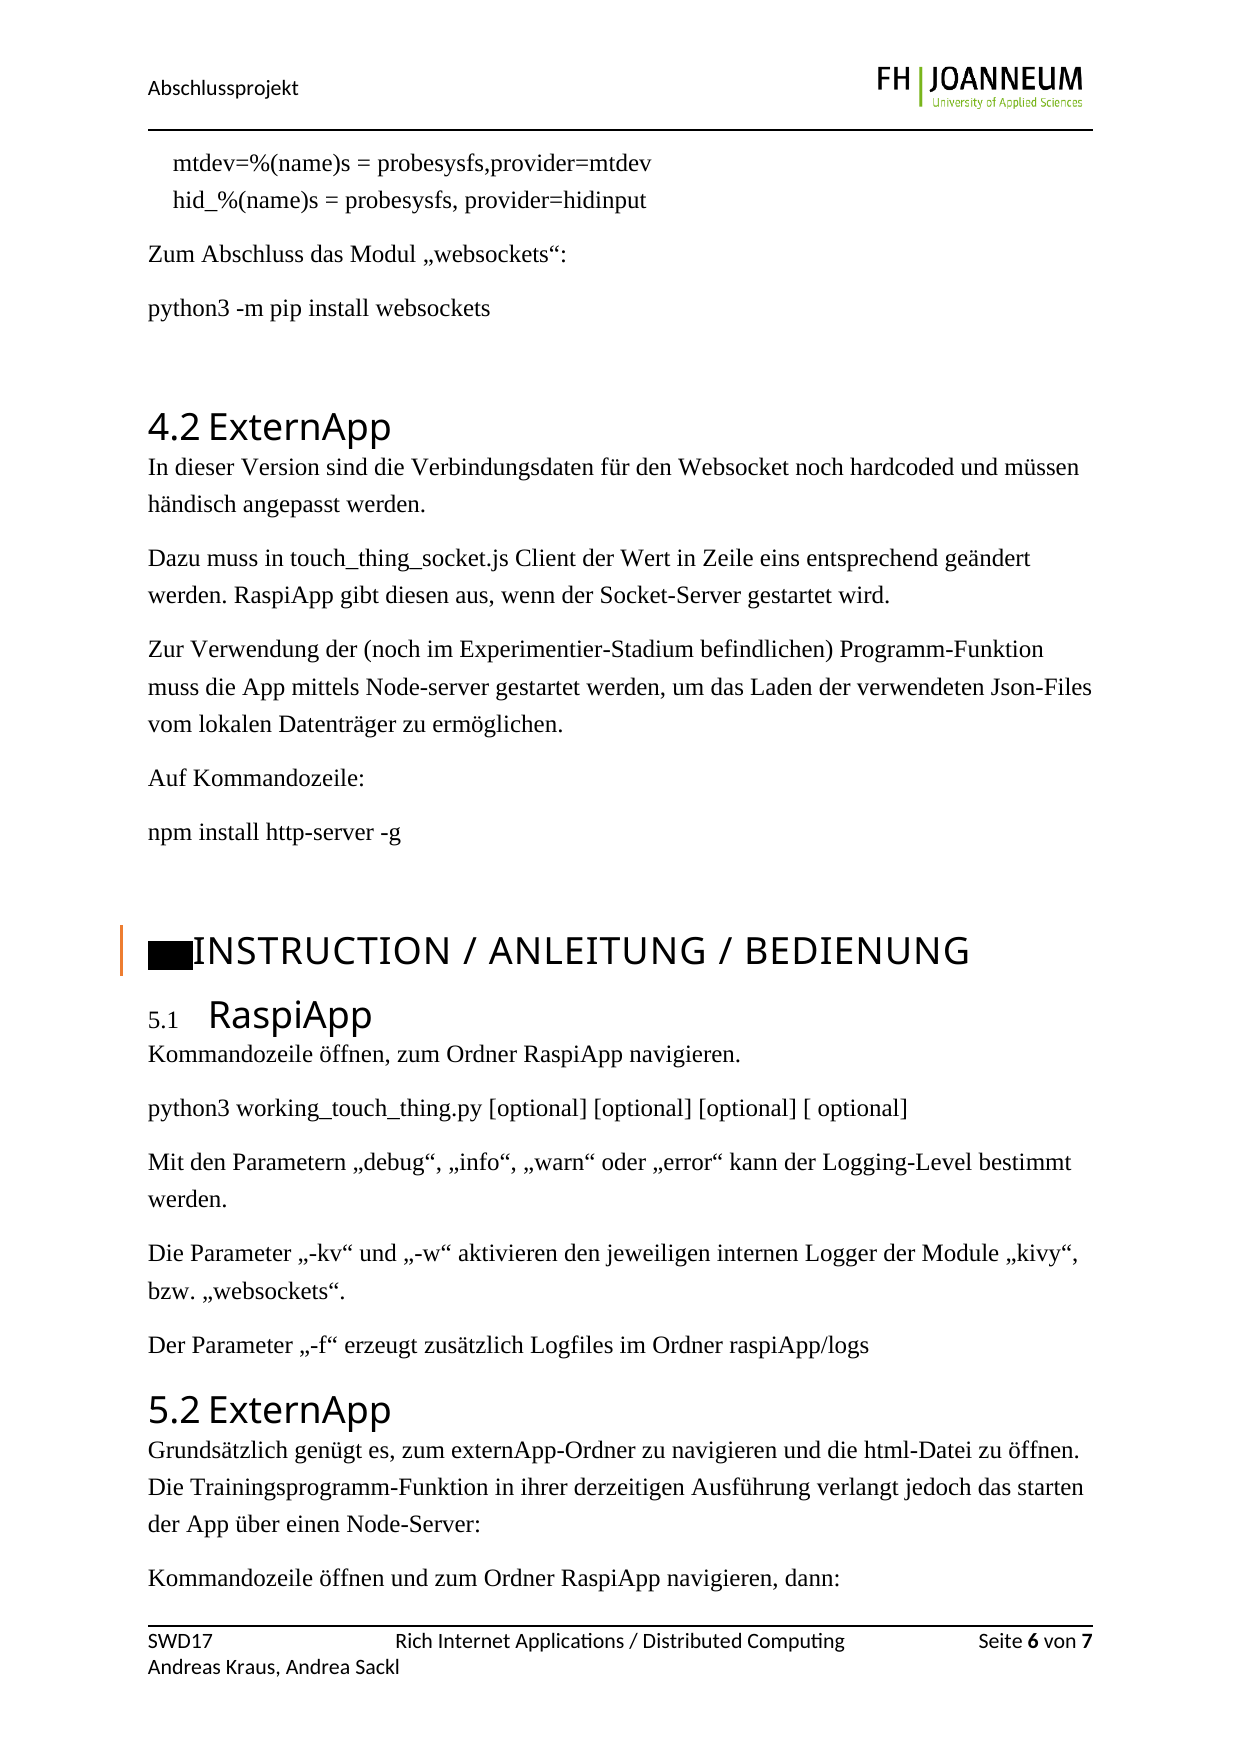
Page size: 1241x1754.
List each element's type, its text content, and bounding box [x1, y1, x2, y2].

text Auf Kommandozeile: [148, 763, 1093, 792]
subtitle RaspiApp [148, 988, 1093, 1039]
text Mit den Parametern „debug“, „info“, „warn“ oder „error“ kann der Logging-Level bestimmt werden. [148, 1147, 1093, 1213]
text Die Parameter „-kv“ und „-w“ aktivieren den jeweiligen internen Logger der Module „kivy“, bzw. „websockets“. [148, 1238, 1093, 1304]
text Kommandozeile öffnen, zum Ordner RaspiApp navigieren. [148, 1039, 1093, 1068]
text Grundsätzlich genügt es, zum externApp-Ordner zu navigieren und die html-Datei zu öffnen. Die Trainingsprogramm-Funktion in ihrer derzeitigen Ausführung verlangt jedoch das starten der App über einen Node-Server: [148, 1435, 1093, 1538]
subtitle Instruction / Anleitung / BEdienung [123, 925, 1093, 976]
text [148, 148, 1093, 214]
subtitle ExternApp [148, 1384, 1093, 1435]
text python3 -m pip install websockets [148, 293, 1093, 322]
text npm install http-server -g [148, 817, 1093, 846]
picture [871, 56, 1093, 116]
text Zum Abschluss das Modul „websockets“: [148, 239, 1093, 268]
subtitle ExternApp [148, 401, 1093, 452]
text Kommandozeile öffnen und zum Ordner RaspiApp navigieren, dann: [148, 1563, 1093, 1592]
text Der Parameter „-f“ erzeugt zusätzlich Logfiles im Ordner raspiApp/logs [148, 1330, 1093, 1358]
text python3 working_touch_thing.py [optional] [optional] [optional] [ optional] [148, 1093, 1093, 1122]
text Zur Verwendung der (noch im Experimentier-Stadium befindlichen) Programm-Funktion muss die App mittels Node-server gestartet werden, um das Laden der verwendeten Json-Files vom lokalen Datenträger zu ermöglichen. [148, 634, 1093, 738]
text In dieser Version sind die Verbindungsdaten für den Websocket noch hardcoded und müssen händisch angepasst werden. [148, 452, 1093, 518]
text Dazu muss in touch_thing_socket.js Client der Wert in Zeile eins entsprechend geändert werden. RaspiApp gibt diesen aus, wenn der Socket-Server gestartet wird. [148, 543, 1093, 609]
